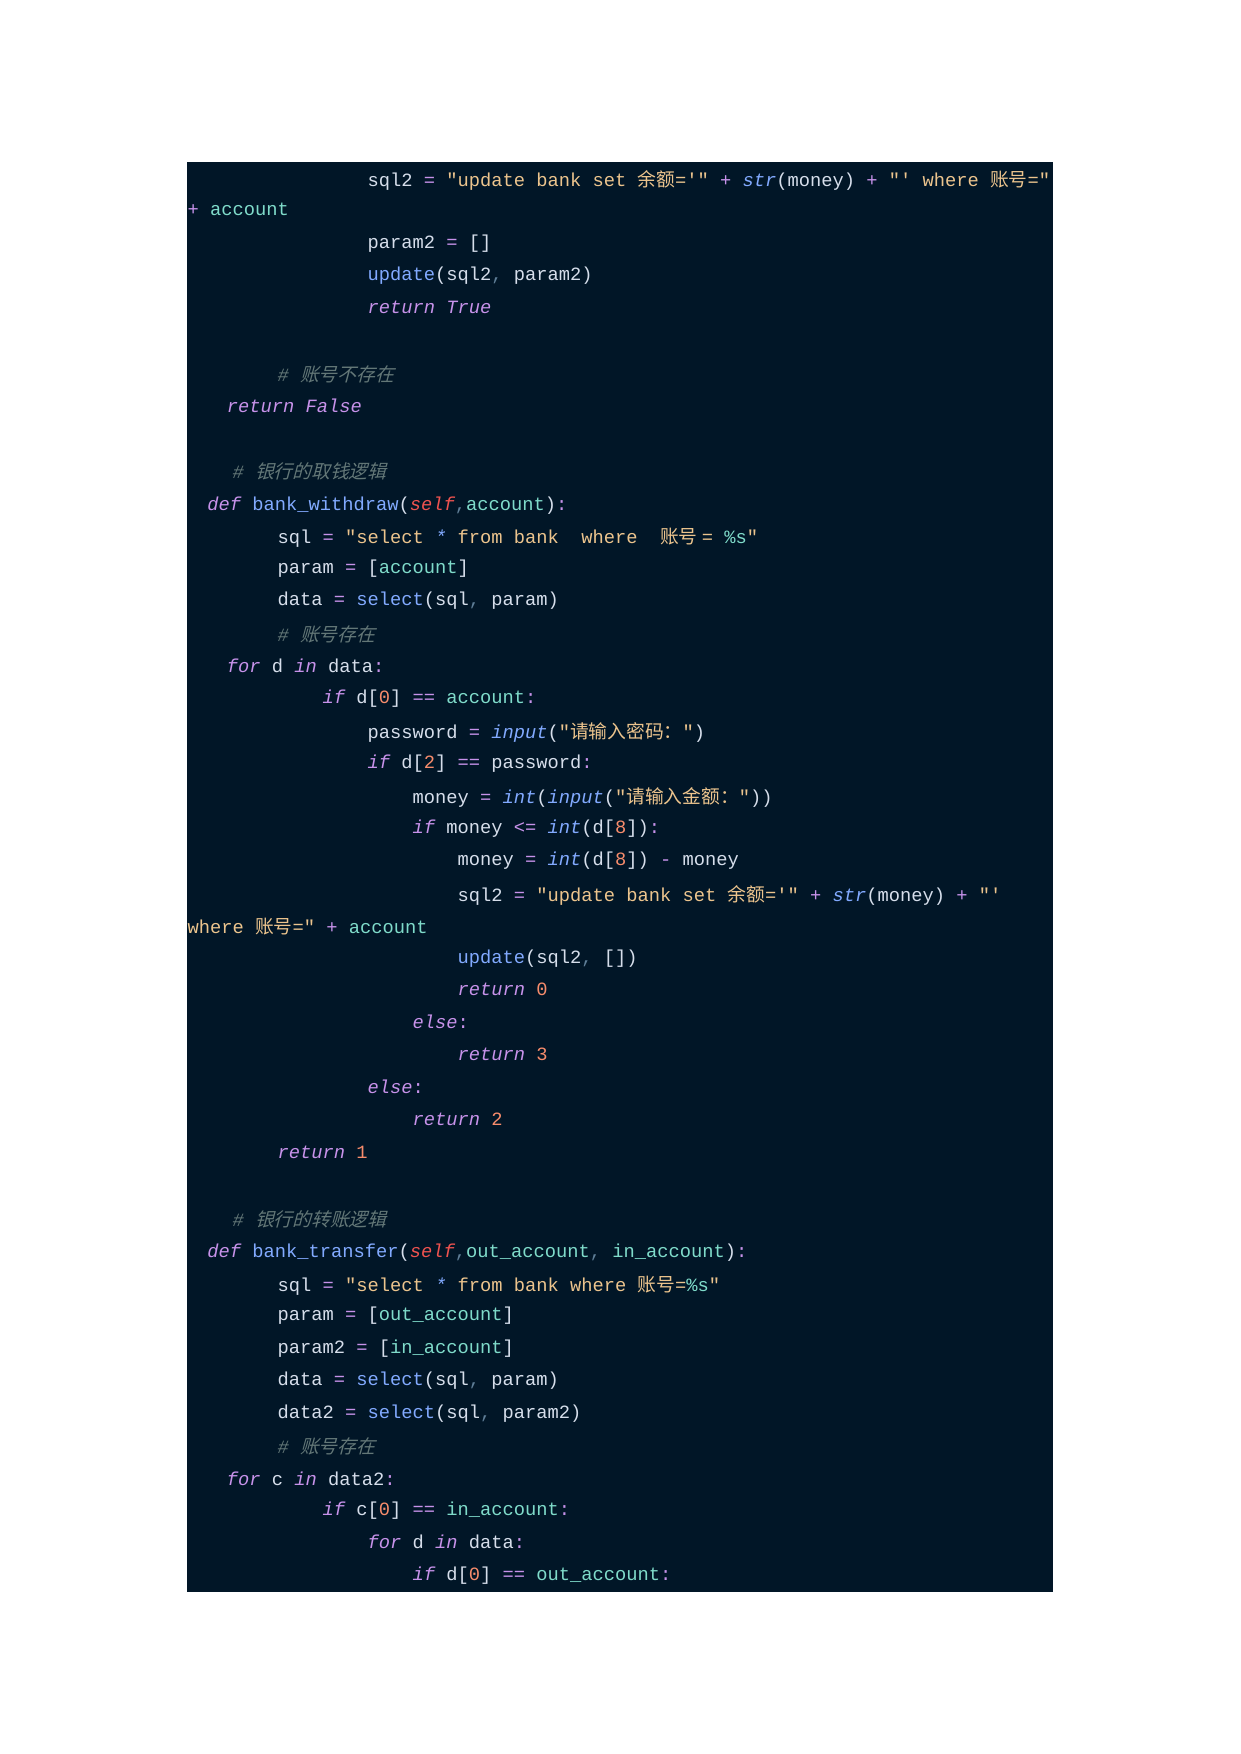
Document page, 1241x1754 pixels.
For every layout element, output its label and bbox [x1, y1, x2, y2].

text [187, 162, 1053, 1592]
